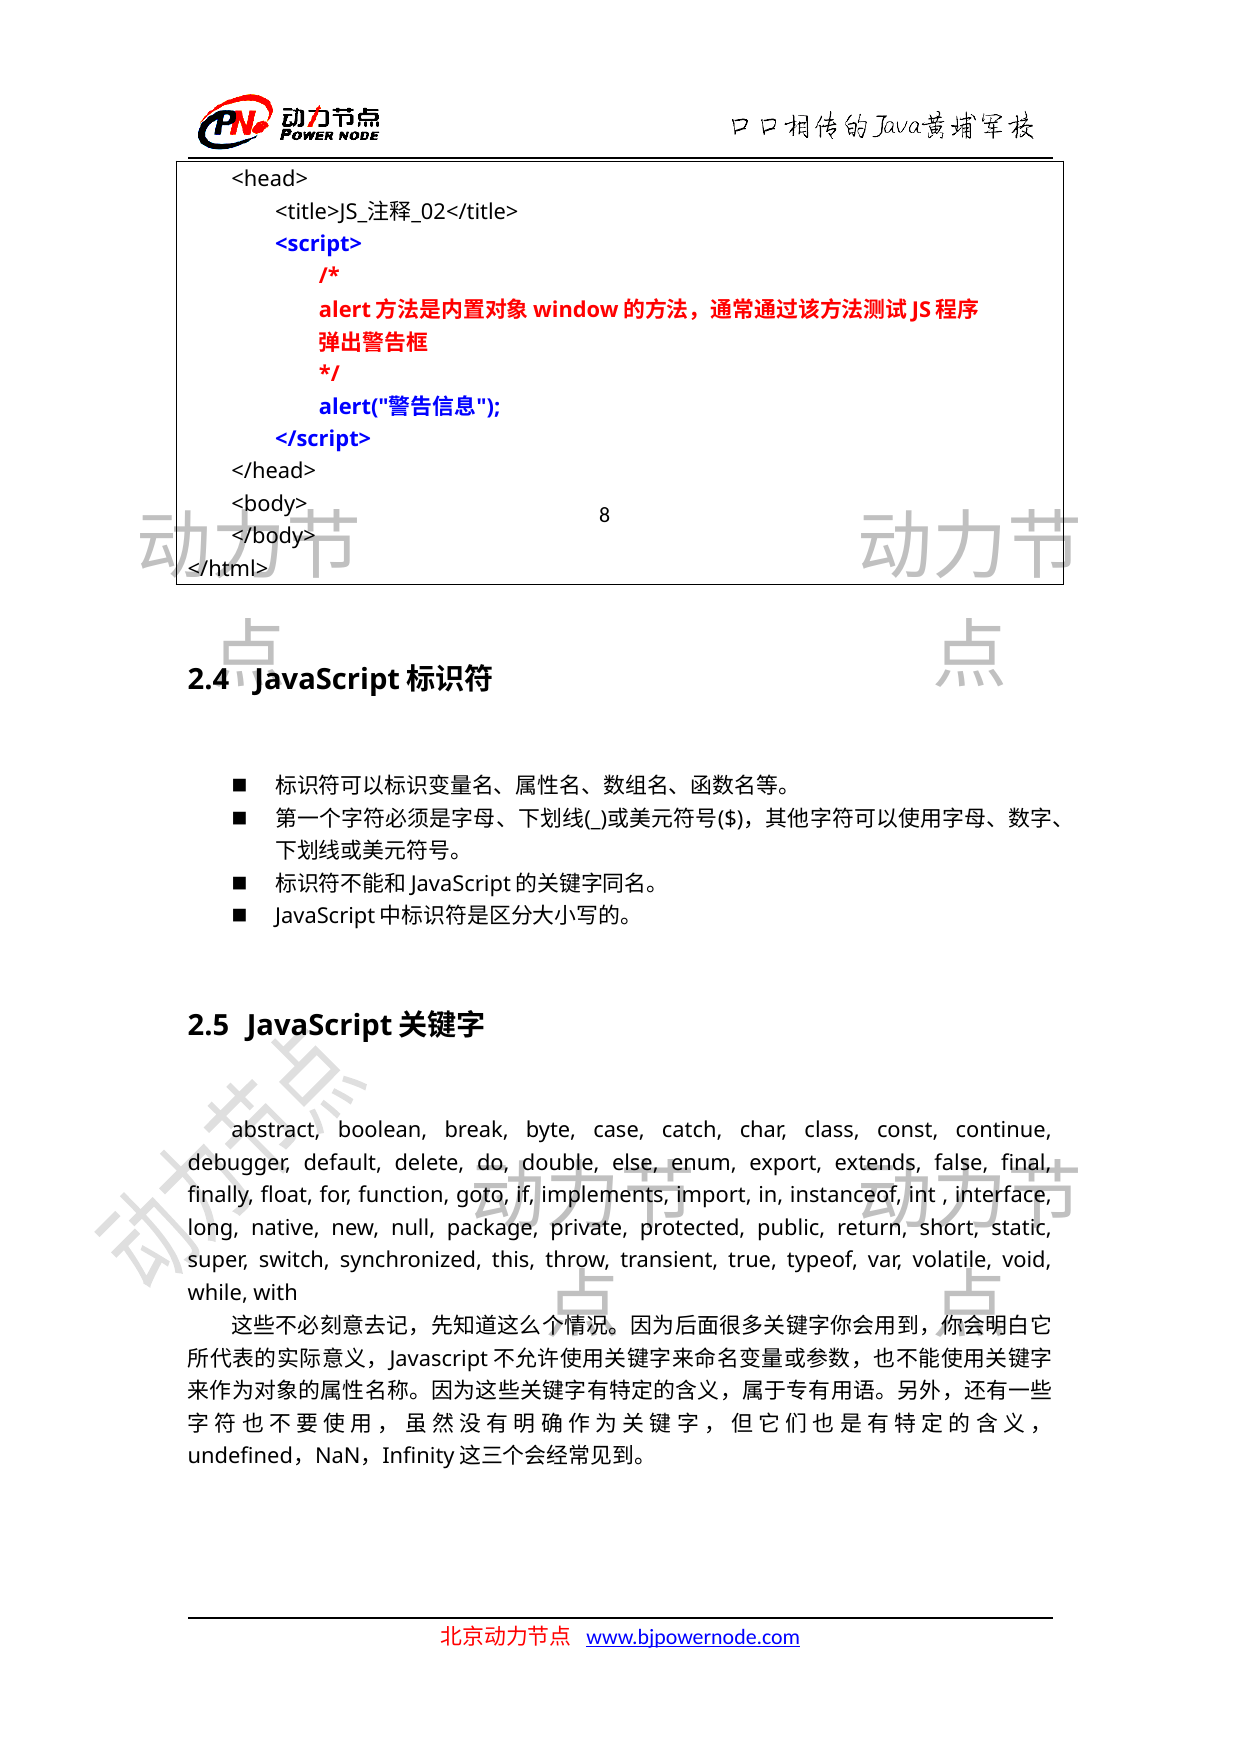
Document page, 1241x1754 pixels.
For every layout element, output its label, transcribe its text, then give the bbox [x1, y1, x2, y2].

list 标识符可以标识变量名、属性名、数组名、函数名等。 [231, 768, 1053, 800]
list JavaScript中标识符是区分大小写的。 [231, 898, 1053, 930]
list 第一个字符必须是字母、下划线(_)或美元符号($)，其他字符可以使用字母、数字、下划线或美元符号。 [231, 800, 1053, 865]
list 标识符不能和JavaScript的关键字同名。 [231, 865, 1053, 898]
text abstract, boolean, break, byte, case, catch, char, class, const, continue, debugger, default, delete, do, double, else, enum, export, extends, false, final, finally, float, for, function, goto, if, implements, import, in, instanceof, int , interface, long, native, new, null, package, private, protected, public, return, short, static, super, switch, synchronized, this, throw, transient, true, typeof, var, volatile, void, while, with [187, 1113, 1053, 1308]
picture [187, 88, 1053, 155]
text 这些不必刻意去记，先知道这么个情况。因为后面很多关键字你会用到，你会明白它所代表的实际意义，Javascript不允许使用关键字来命名变量或参数，也不能使用关键字来作为对象的属性名称。因为这些关键字有特定的含义，属于专有用语。另外，还有一些字符也不要使用，虽然没有明确作为关键字，但它们也是有特定的含义， undefined，NaN，Infinity这三个会经常见到。 [187, 1308, 1053, 1470]
subtitle JavaScript标识符 [187, 645, 1053, 710]
subtitle JavaScript关键字 [187, 990, 1053, 1055]
